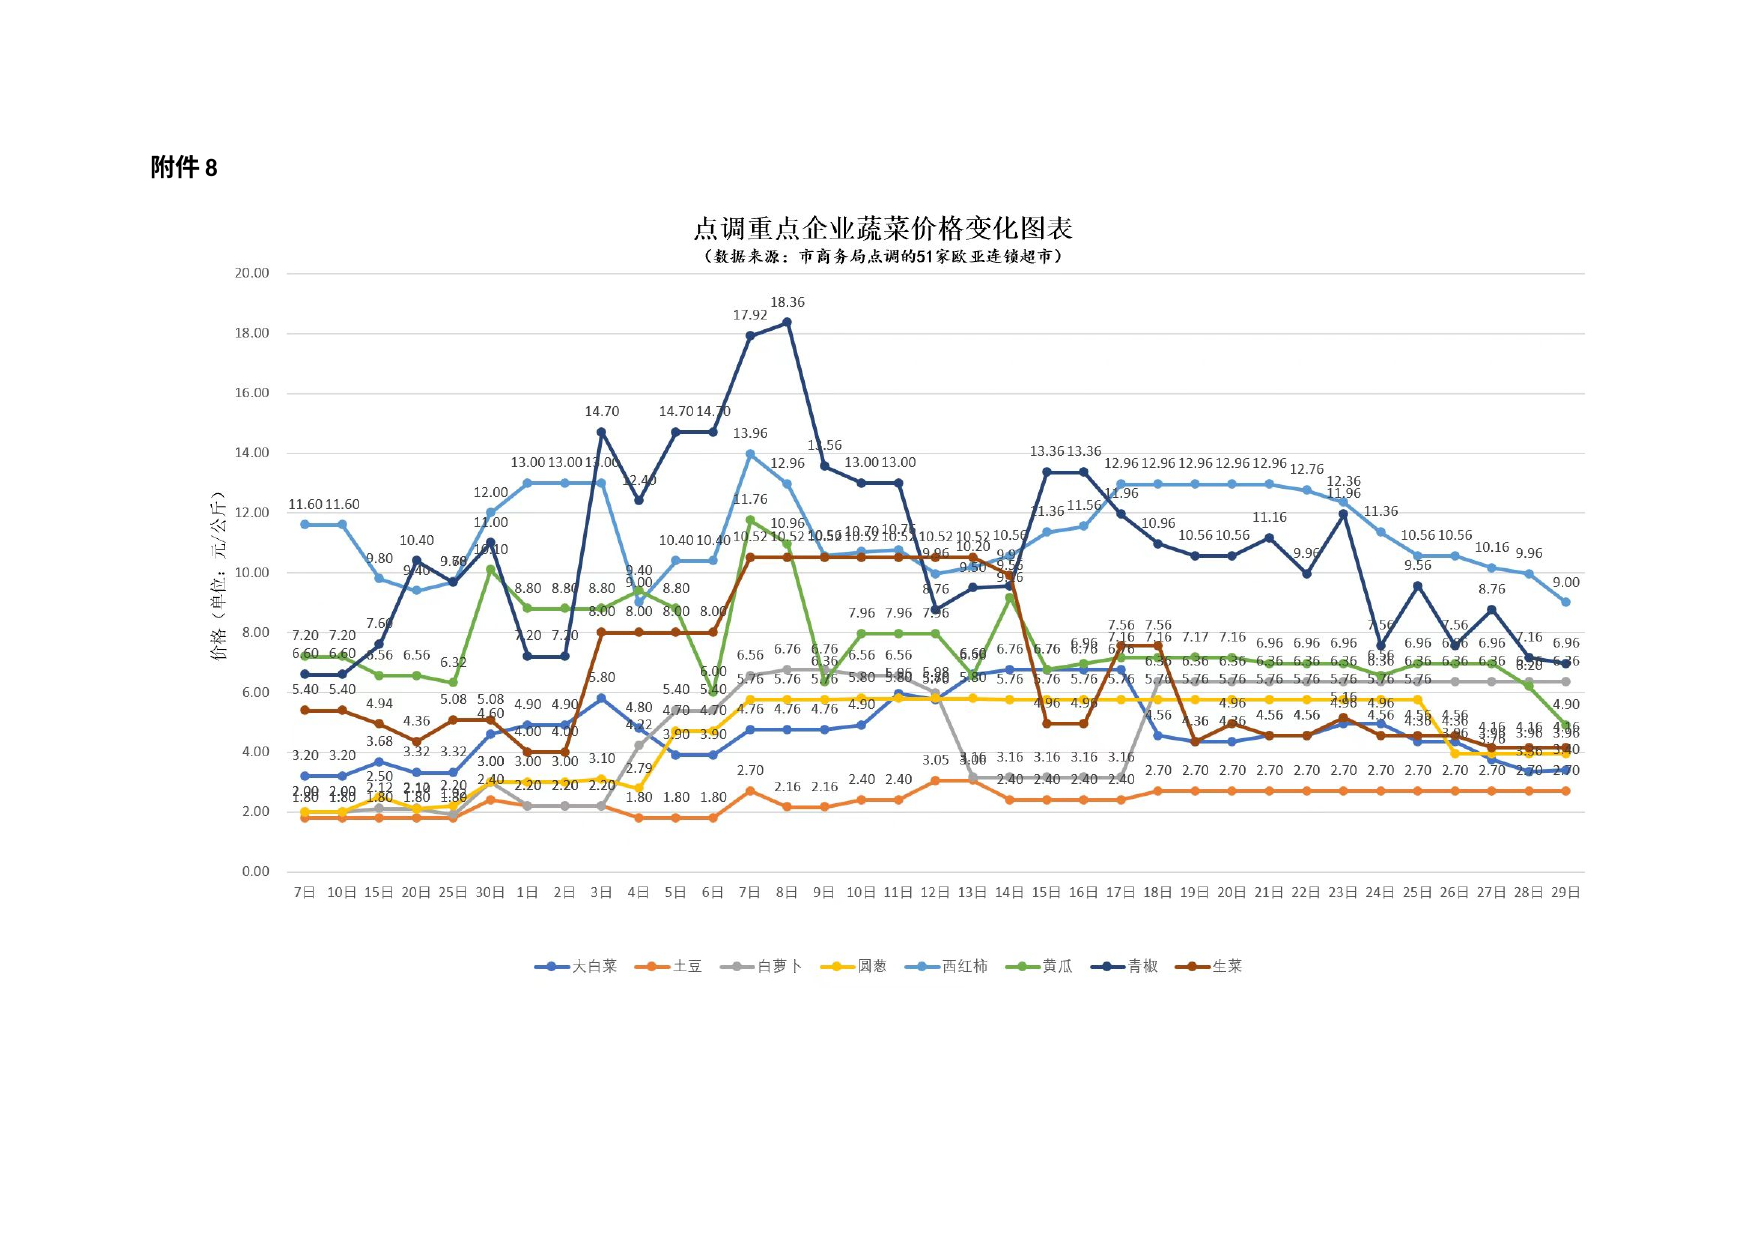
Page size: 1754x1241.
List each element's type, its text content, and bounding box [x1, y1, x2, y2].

text 附件8 [150, 133, 1604, 197]
picture [150, 197, 1604, 988]
